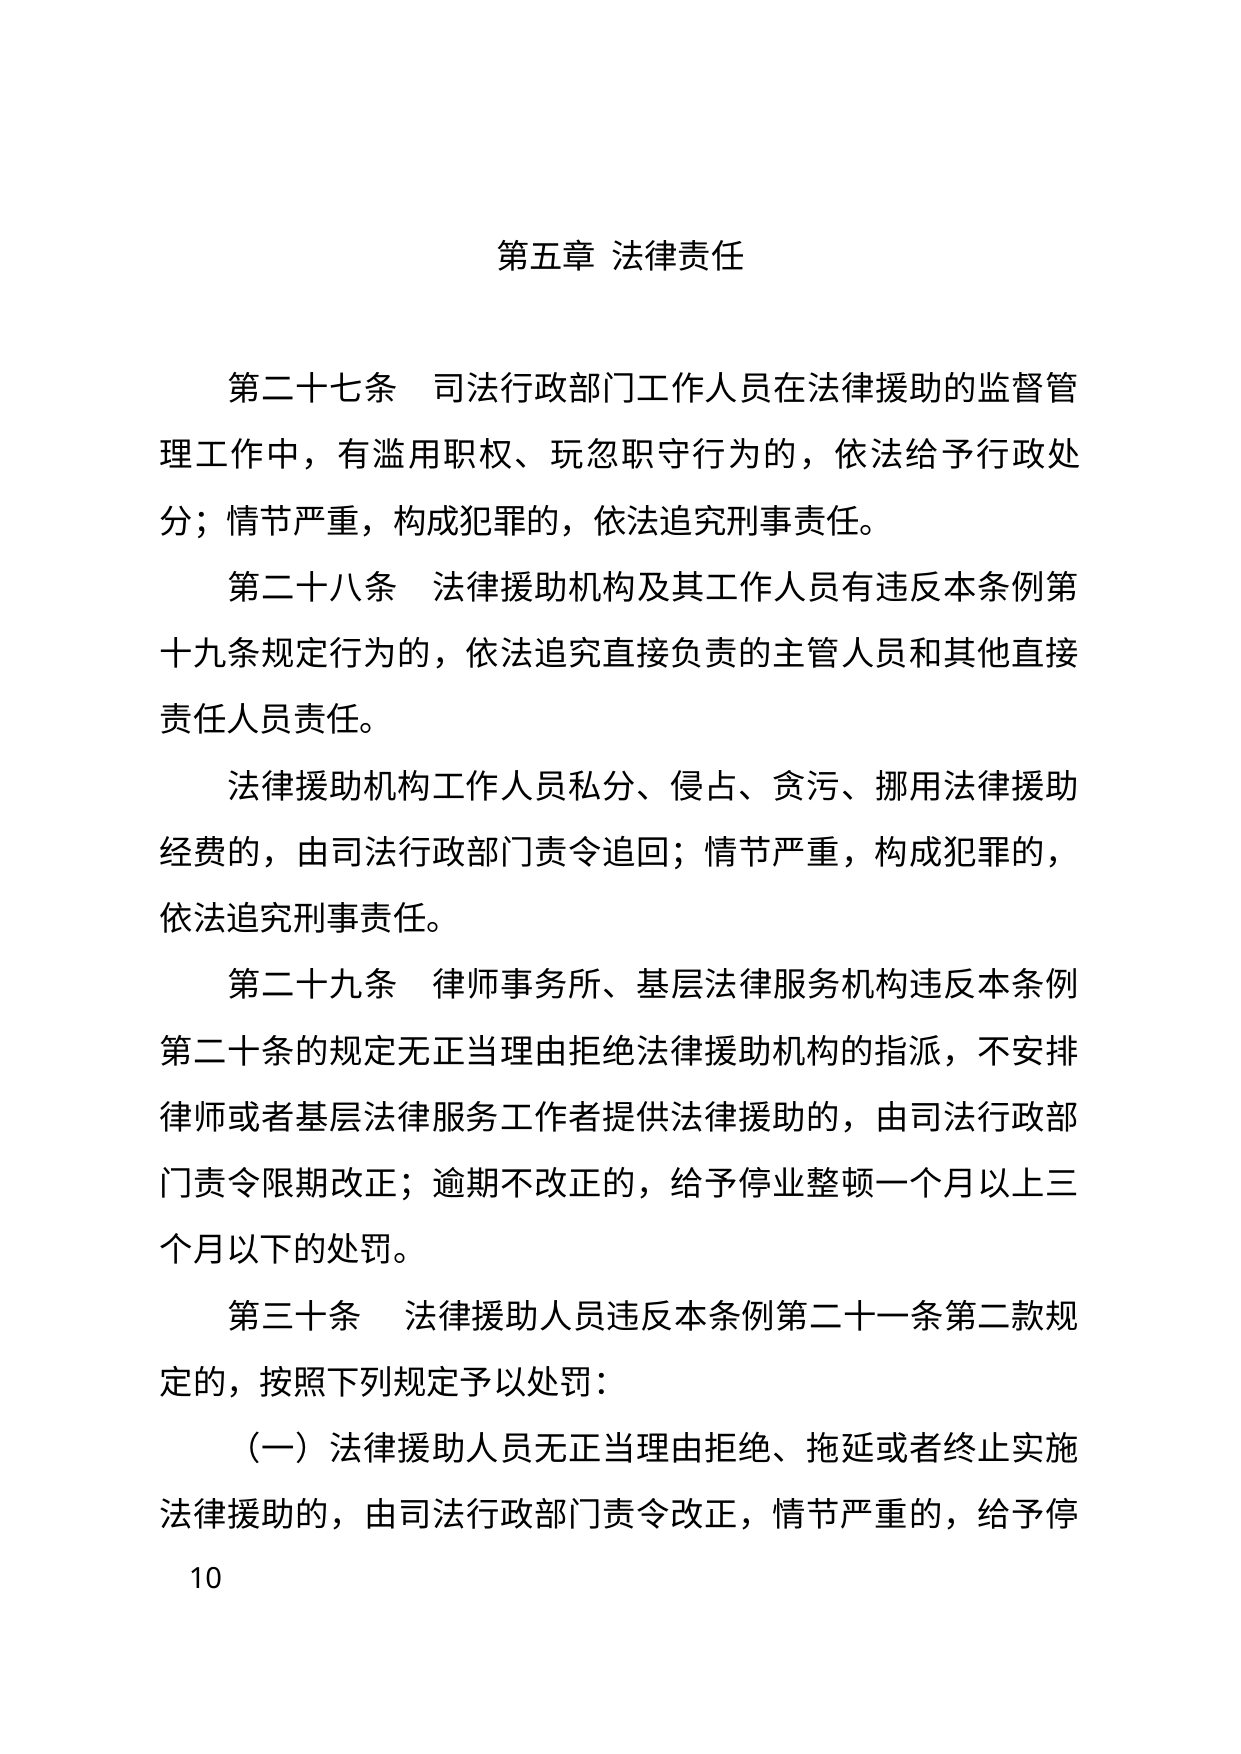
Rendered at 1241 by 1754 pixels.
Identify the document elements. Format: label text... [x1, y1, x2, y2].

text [159, 1413, 1081, 1545]
text 第二十九条 律师事务所、基层法律服务机构违反本条例第二十条的规定无正当理由拒绝法律援助机构的指派，不安排律师或者基层法律服务工作者提供法律援助的，由司法行政部门责令限期改正；逾期不改正的，给予停业整顿一个月以上三个月以下的处罚。 [159, 949, 1081, 1280]
text 第二十七条 司法行政部门工作人员在法律援助的监督管理工作中，有滥用职权、玩忽职守行为的，依法给予行政处分；情节严重，构成犯罪的，依法追究刑事责任。 [159, 353, 1081, 552]
text 第二十八条 法律援助机构及其工作人员有违反本条例第十九条规定行为的，依法追究直接负责的主管人员和其他直接责任人员责任。 [159, 552, 1081, 750]
text 第三十条 法律援助人员违反本条例第二十一条第二款规定的，按照下列规定予以处罚： [159, 1280, 1081, 1413]
text 法律援助机构工作人员私分、侵占、贪污、挪用法律援助经费的，由司法行政部门责令追回；情节严重，构成犯罪的，依法追究刑事责任。 [159, 750, 1081, 949]
text 第五章 法律责任 [159, 220, 1081, 287]
